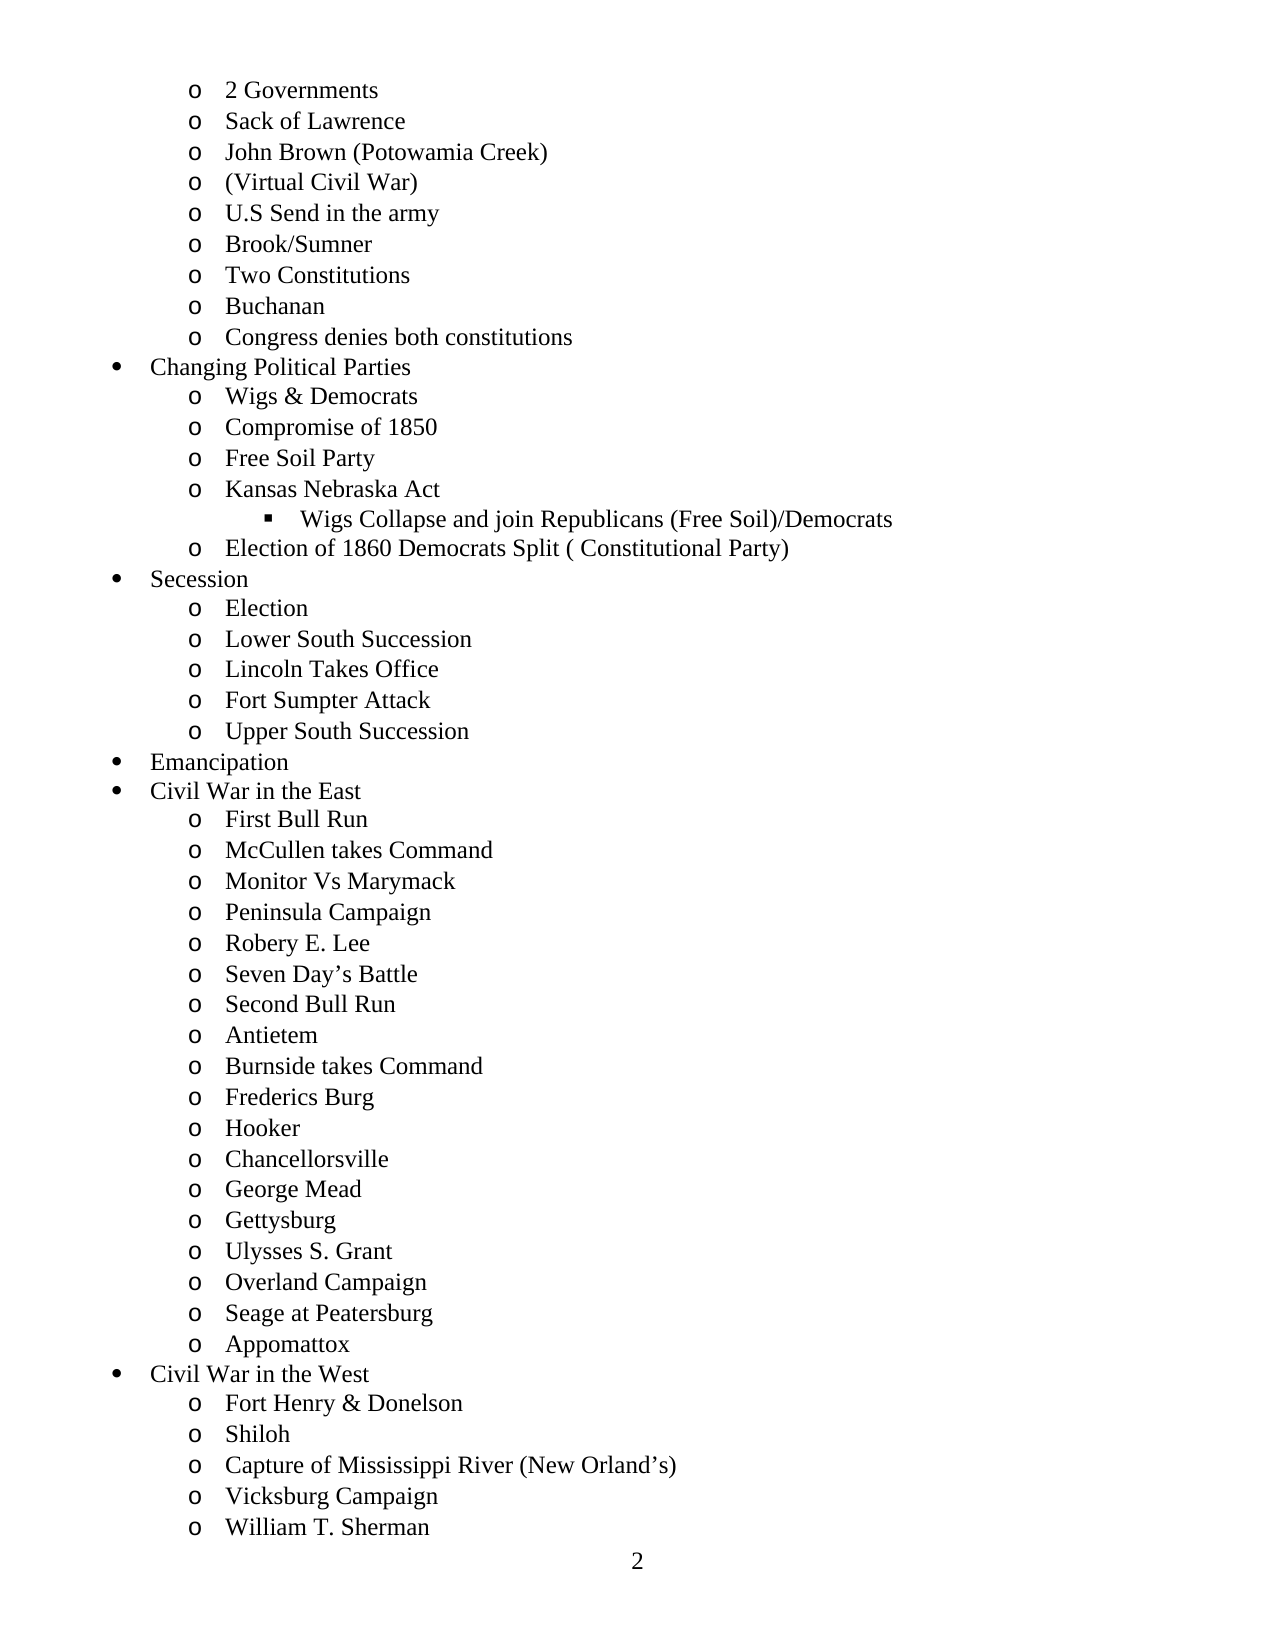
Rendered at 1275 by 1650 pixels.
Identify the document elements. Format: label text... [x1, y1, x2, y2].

list Fort Sumpter Attack [187, 685, 1200, 716]
list George Mead [187, 1174, 1200, 1205]
list Compromise of 1850 [187, 412, 1200, 443]
list U.S Send in the army [187, 198, 1200, 229]
list Two Constitutions [187, 260, 1200, 291]
list Sack of Lawrence [187, 106, 1200, 137]
list (Virtual Civil War) [187, 167, 1200, 198]
list Kansas Nebraska Act [187, 474, 1200, 504]
list Upper South Succession [187, 716, 1200, 747]
list Civil War in the West [112, 1359, 1200, 1388]
list Frederics Burg [187, 1082, 1200, 1113]
list Free Soil Party [187, 443, 1200, 474]
list Overland Campaign [187, 1267, 1200, 1298]
list Hooker [187, 1113, 1200, 1144]
list First Bull Run [187, 804, 1200, 835]
list Fort Henry & Donelson [187, 1388, 1200, 1419]
list Emancipation [112, 747, 1200, 776]
list Gettysburg [187, 1205, 1200, 1236]
list Secession [112, 564, 1200, 593]
list 2 Governments [187, 75, 1200, 106]
list Lower South Succession [187, 624, 1200, 654]
list Shiloh [187, 1419, 1200, 1450]
list Election of 1860 Democrats Split ( Constitutional Party) [187, 533, 1200, 564]
list Wigs Collapse and join Republicans (Free Soil)/Democrats [262, 504, 1200, 533]
list Congress denies both constitutions [187, 322, 1200, 352]
list Antietem [187, 1020, 1200, 1051]
list Capture of Mississippi River (New Orland’s) [187, 1450, 1200, 1481]
list Changing Political Parties [112, 352, 1200, 381]
list Lincoln Takes Office [187, 654, 1200, 685]
list Brook/Sumner [187, 229, 1200, 260]
list William T. Sherman [187, 1512, 1200, 1542]
list Seven Day’s Battle [187, 959, 1200, 989]
list Peninsula Campaign [187, 897, 1200, 928]
list Monitor Vs Marymack [187, 866, 1200, 897]
list Second Bull Run [187, 989, 1200, 1020]
list McCullen takes Command [187, 835, 1200, 866]
list Robery E. Lee [187, 928, 1200, 959]
list Seage at Peatersburg [187, 1298, 1200, 1329]
list Vicksburg Campaign [187, 1481, 1200, 1512]
list John Brown (Potowamia Creek) [187, 137, 1200, 167]
list Wigs & Democrats [187, 381, 1200, 412]
list Civil War in the East [112, 776, 1200, 804]
list Buchanan [187, 291, 1200, 322]
list Chancellorsville [187, 1144, 1200, 1174]
list Election [187, 593, 1200, 624]
list Appomattox [187, 1329, 1200, 1359]
list Burnside takes Command [187, 1051, 1200, 1082]
list Ulysses S. Grant [187, 1236, 1200, 1267]
